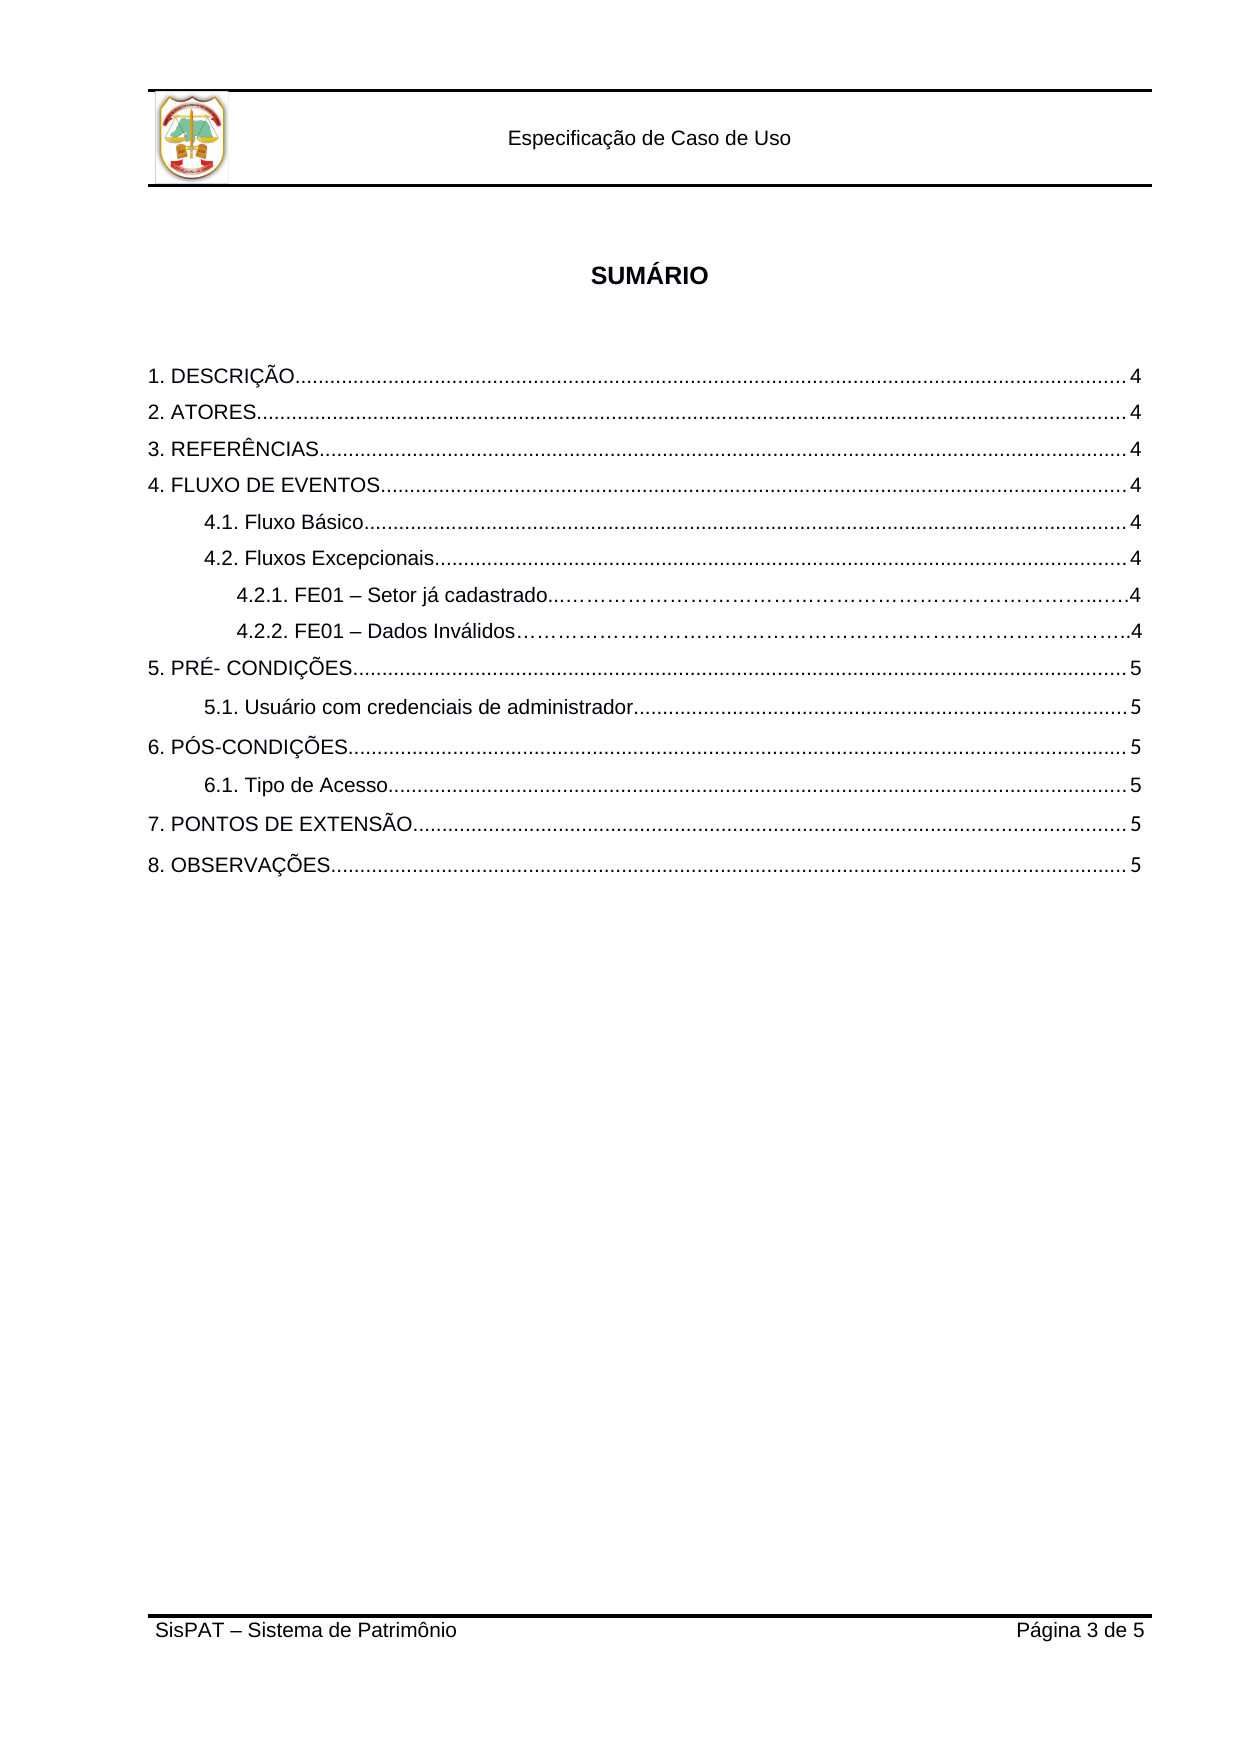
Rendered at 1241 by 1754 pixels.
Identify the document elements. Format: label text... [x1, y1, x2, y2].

text 4. Fluxo de Eventos 4 [148, 473, 1152, 497]
text 1. Descrição 4 [148, 364, 1152, 388]
text 5.1. Usuário com credenciais de administrador 5 [204, 692, 1152, 720]
title SUMÁRIO [148, 261, 1152, 290]
text 4.2.2. FE01 – Dados Inválidos ……………………………………………………………………………..4 [236, 619, 1152, 643]
picture [155, 91, 229, 184]
text 4.2.1. FE01 – Setor já cadastrado...…………………………………………………………………...….4 [236, 582, 1152, 606]
text 6. pós-condições 5 [148, 732, 1152, 760]
text 4.1. Fluxo Básico 4 [204, 509, 1152, 533]
text 6.1. Tipo de Acesso 5 [204, 773, 1152, 797]
text 7. Pontos de Extensão 5 [148, 809, 1152, 837]
text 3. Referências 4 [148, 437, 1152, 461]
text 4.2. Fluxos Excepcionais 4 [204, 546, 1152, 570]
text 8. oBservações 5 [148, 850, 1152, 878]
text 2. Atores 4 [148, 400, 1152, 424]
text 5. Pré- condições 5 [148, 655, 1152, 679]
